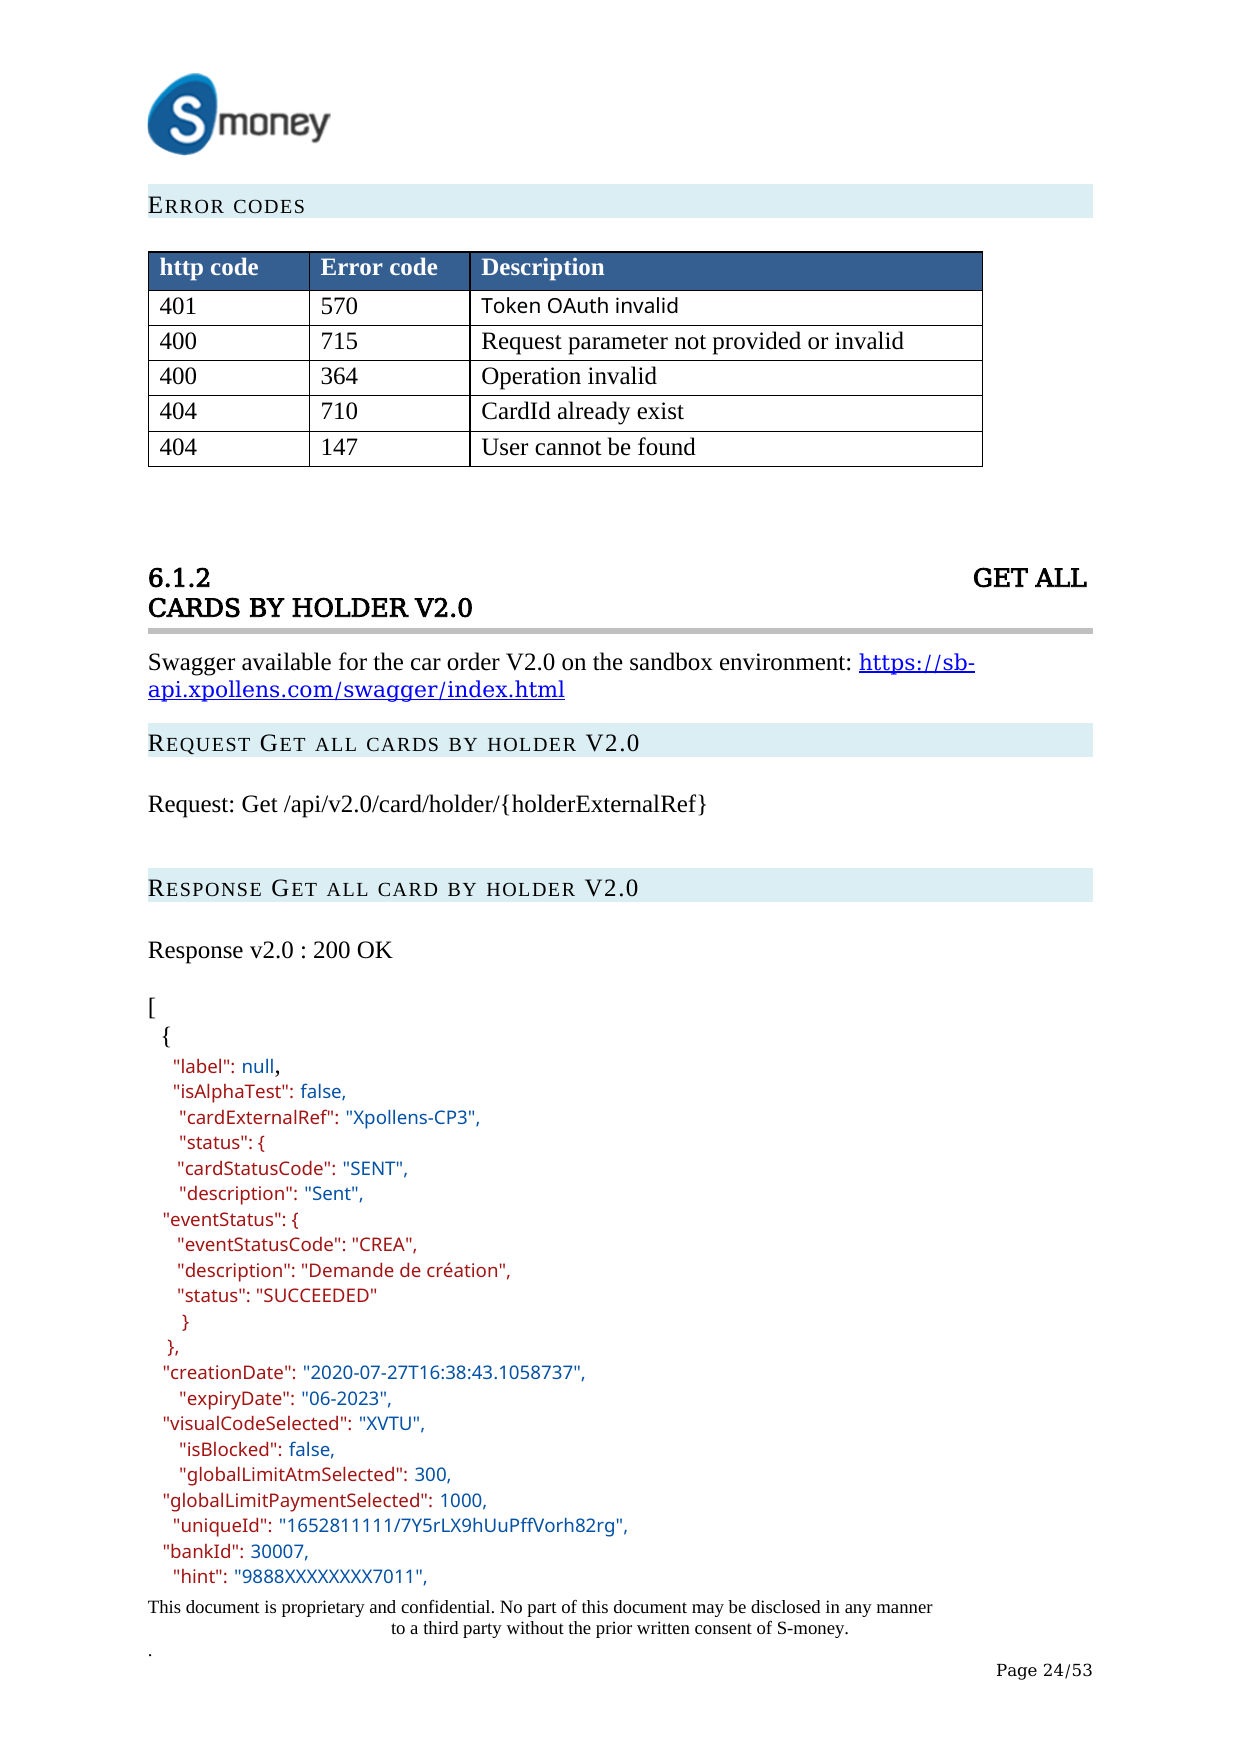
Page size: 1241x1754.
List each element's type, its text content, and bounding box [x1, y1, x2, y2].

text "description": "Sent", [148, 1181, 1093, 1206]
subtitle Request Get all cards by holder V2.0 [148, 726, 1093, 757]
table_cell Token OAuth invalid [471, 291, 982, 325]
text "cardExternalRef": "Xpollens-CP3", [148, 1104, 1093, 1130]
text "bankId": 30007, [148, 1538, 1093, 1563]
table_cell User cannot be found [471, 432, 982, 466]
text Request: Get /api/v2.0/card/holder/{holderExternalRef} [148, 789, 1093, 818]
text "eventStatusCode": "CREA", [148, 1232, 1093, 1257]
table_header http code [149, 253, 309, 290]
table_cell 401 [149, 291, 309, 325]
table_cell 400 [149, 361, 309, 395]
table_cell CardId already exist [471, 396, 982, 431]
table_header Description [471, 253, 982, 290]
text Response v2.0 : 200 OK [148, 935, 1093, 964]
table_cell 710 [310, 396, 469, 431]
text "creationDate": "2020-07-27T16:38:43.1058737", [148, 1359, 1093, 1385]
text "label": null, [148, 1050, 1093, 1079]
text "hint": "9888XXXXXXXX7011", [148, 1563, 1093, 1589]
subtitle Error codes [148, 188, 1093, 218]
text "eventStatus": { [148, 1206, 1093, 1232]
text } [148, 1308, 1093, 1334]
text "expiryDate": "06-2023", [148, 1385, 1093, 1410]
table_cell 147 [310, 432, 469, 466]
text "status": { [148, 1130, 1093, 1155]
table_header Error code [310, 253, 469, 290]
text "globalLimitAtmSelected": 300, [148, 1461, 1093, 1487]
table_cell 400 [149, 326, 309, 360]
text [ [148, 992, 1093, 1021]
subtitle Response Get all card by holder V2.0 [148, 871, 1093, 902]
text "isBlocked": false, [148, 1436, 1093, 1461]
table_cell 570 [310, 291, 469, 325]
text "uniqueId": "1652811111/7Y5rLX9hUuPffVorh82rg", [148, 1512, 1093, 1538]
subtitle Get All cards by holder V2.0 [148, 562, 1093, 628]
picture [147, 73, 331, 156]
text Swagger available for the car order V2.0 on the sandbox environment: https://sb-api.xpollens.com/swagger/index.html [148, 647, 1093, 702]
table_cell Operation invalid [471, 361, 982, 395]
table_cell 404 [149, 432, 309, 466]
table_cell 715 [310, 326, 469, 360]
text }, [148, 1334, 1093, 1359]
text "cardStatusCode": "SENT", [148, 1155, 1093, 1181]
text "status": "SUCCEEDED" [148, 1283, 1093, 1308]
text "isAlphaTest": false, [148, 1079, 1093, 1104]
text { [148, 1021, 1093, 1050]
table_cell 364 [310, 361, 469, 395]
text "description": "Demande de création", [148, 1257, 1093, 1283]
table_cell 404 [149, 396, 309, 431]
table_cell Request parameter not provided or invalid [471, 326, 982, 360]
text "visualCodeSelected": "XVTU", [148, 1410, 1093, 1436]
text "globalLimitPaymentSelected": 1000, [148, 1487, 1093, 1512]
